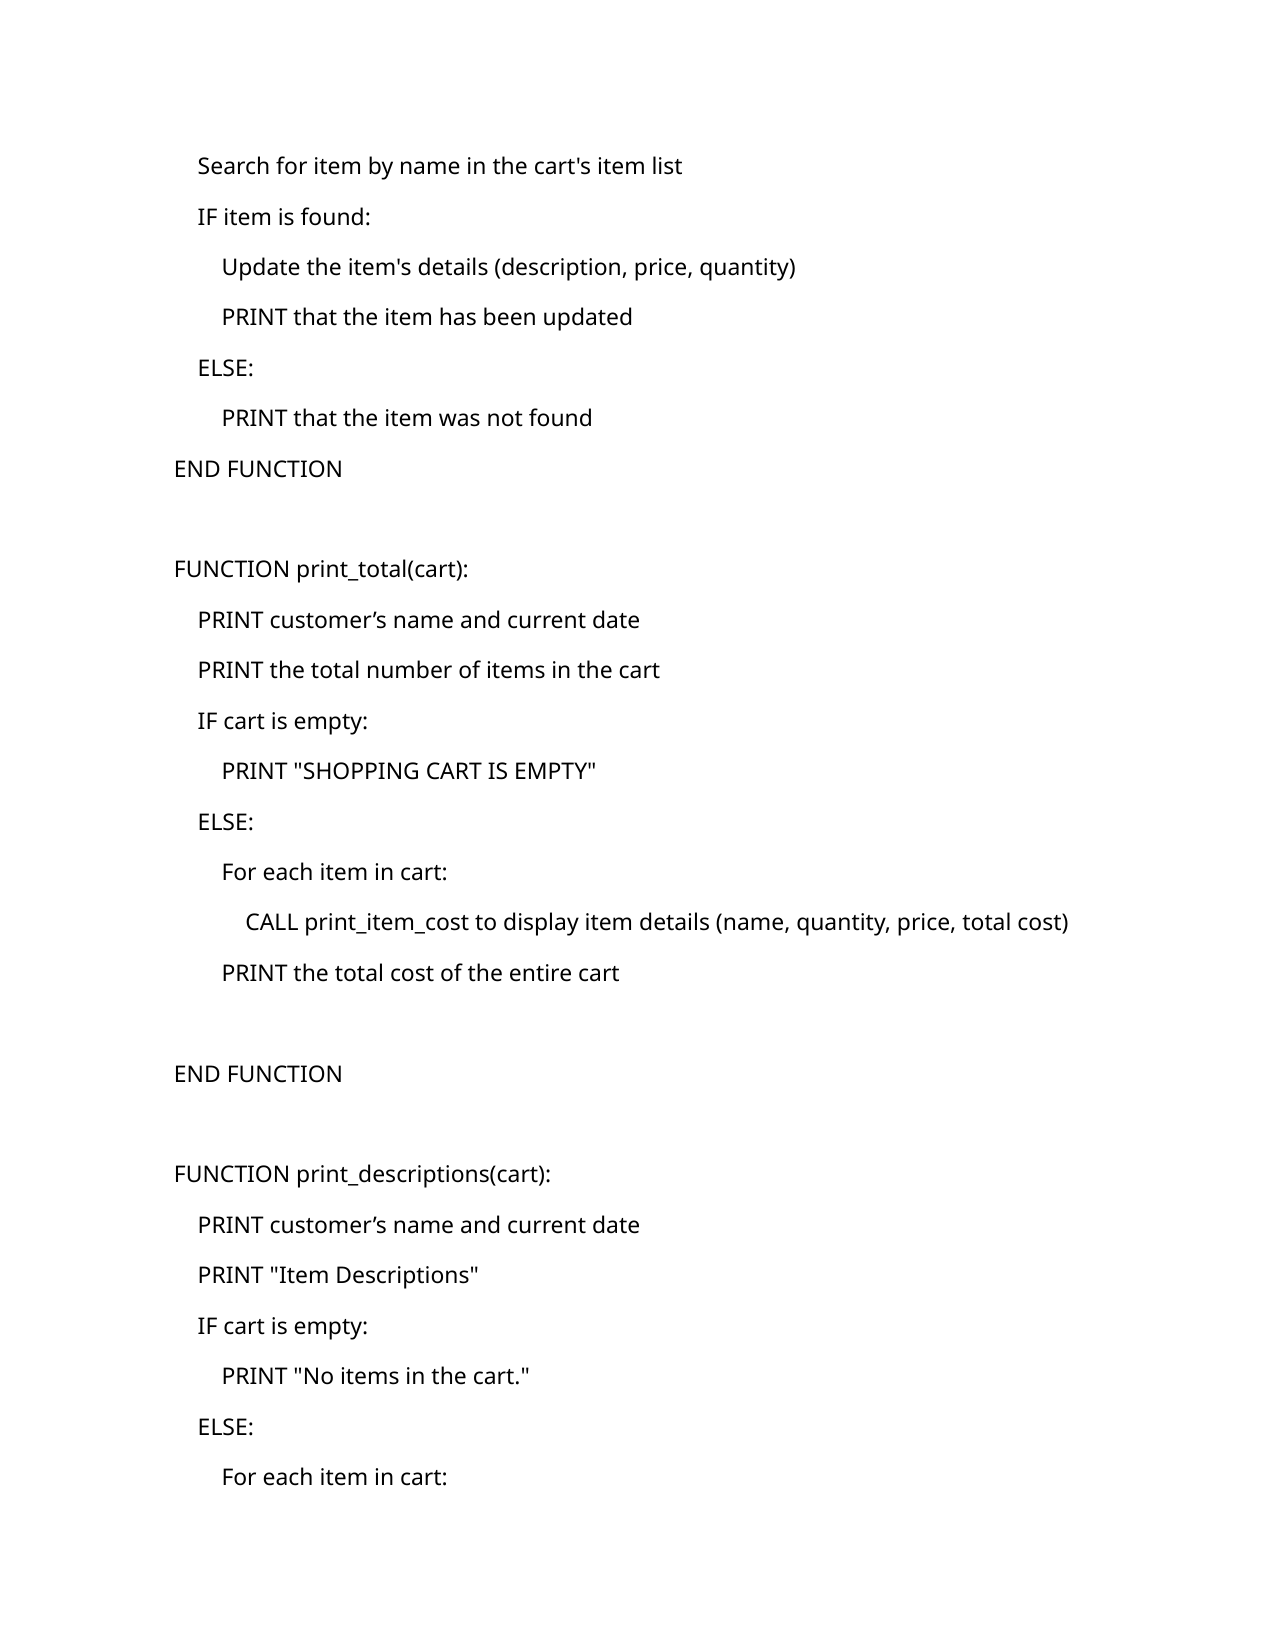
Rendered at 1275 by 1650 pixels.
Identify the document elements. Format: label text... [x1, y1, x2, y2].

text ELSE: [150, 805, 1125, 837]
text FUNCTION print_descriptions(cart): [150, 1158, 1125, 1189]
text PRINT the total number of items in the cart [150, 654, 1125, 685]
text Search for item by name in the cart's item list [150, 150, 1125, 181]
text ELSE: [150, 1410, 1125, 1442]
text Update the item's details (description, price, quantity) [150, 251, 1125, 282]
text IF cart is empty: [150, 704, 1125, 736]
text FUNCTION print_total(cart): [150, 553, 1125, 584]
text IF cart is empty: [150, 1309, 1125, 1341]
text PRINT "No items in the cart." [150, 1360, 1125, 1391]
text ELSE: [150, 352, 1125, 383]
text PRINT "SHOPPING CART IS EMPTY" [150, 755, 1125, 786]
text END FUNCTION [150, 452, 1125, 484]
text END FUNCTION [150, 1057, 1125, 1089]
text PRINT customer’s name and current date [150, 604, 1125, 635]
text PRINT that the item has been updated [150, 301, 1125, 332]
text For each item in cart: [150, 856, 1125, 887]
text PRINT "Item Descriptions" [150, 1259, 1125, 1290]
text PRINT that the item was not found [150, 402, 1125, 433]
text CALL print_item_cost to display item details (name, quantity, price, total cost) [150, 906, 1125, 937]
text IF item is found: [150, 200, 1125, 232]
text PRINT customer’s name and current date [150, 1209, 1125, 1240]
text For each item in cart: [150, 1461, 1125, 1492]
text PRINT the total cost of the entire cart [150, 957, 1125, 988]
